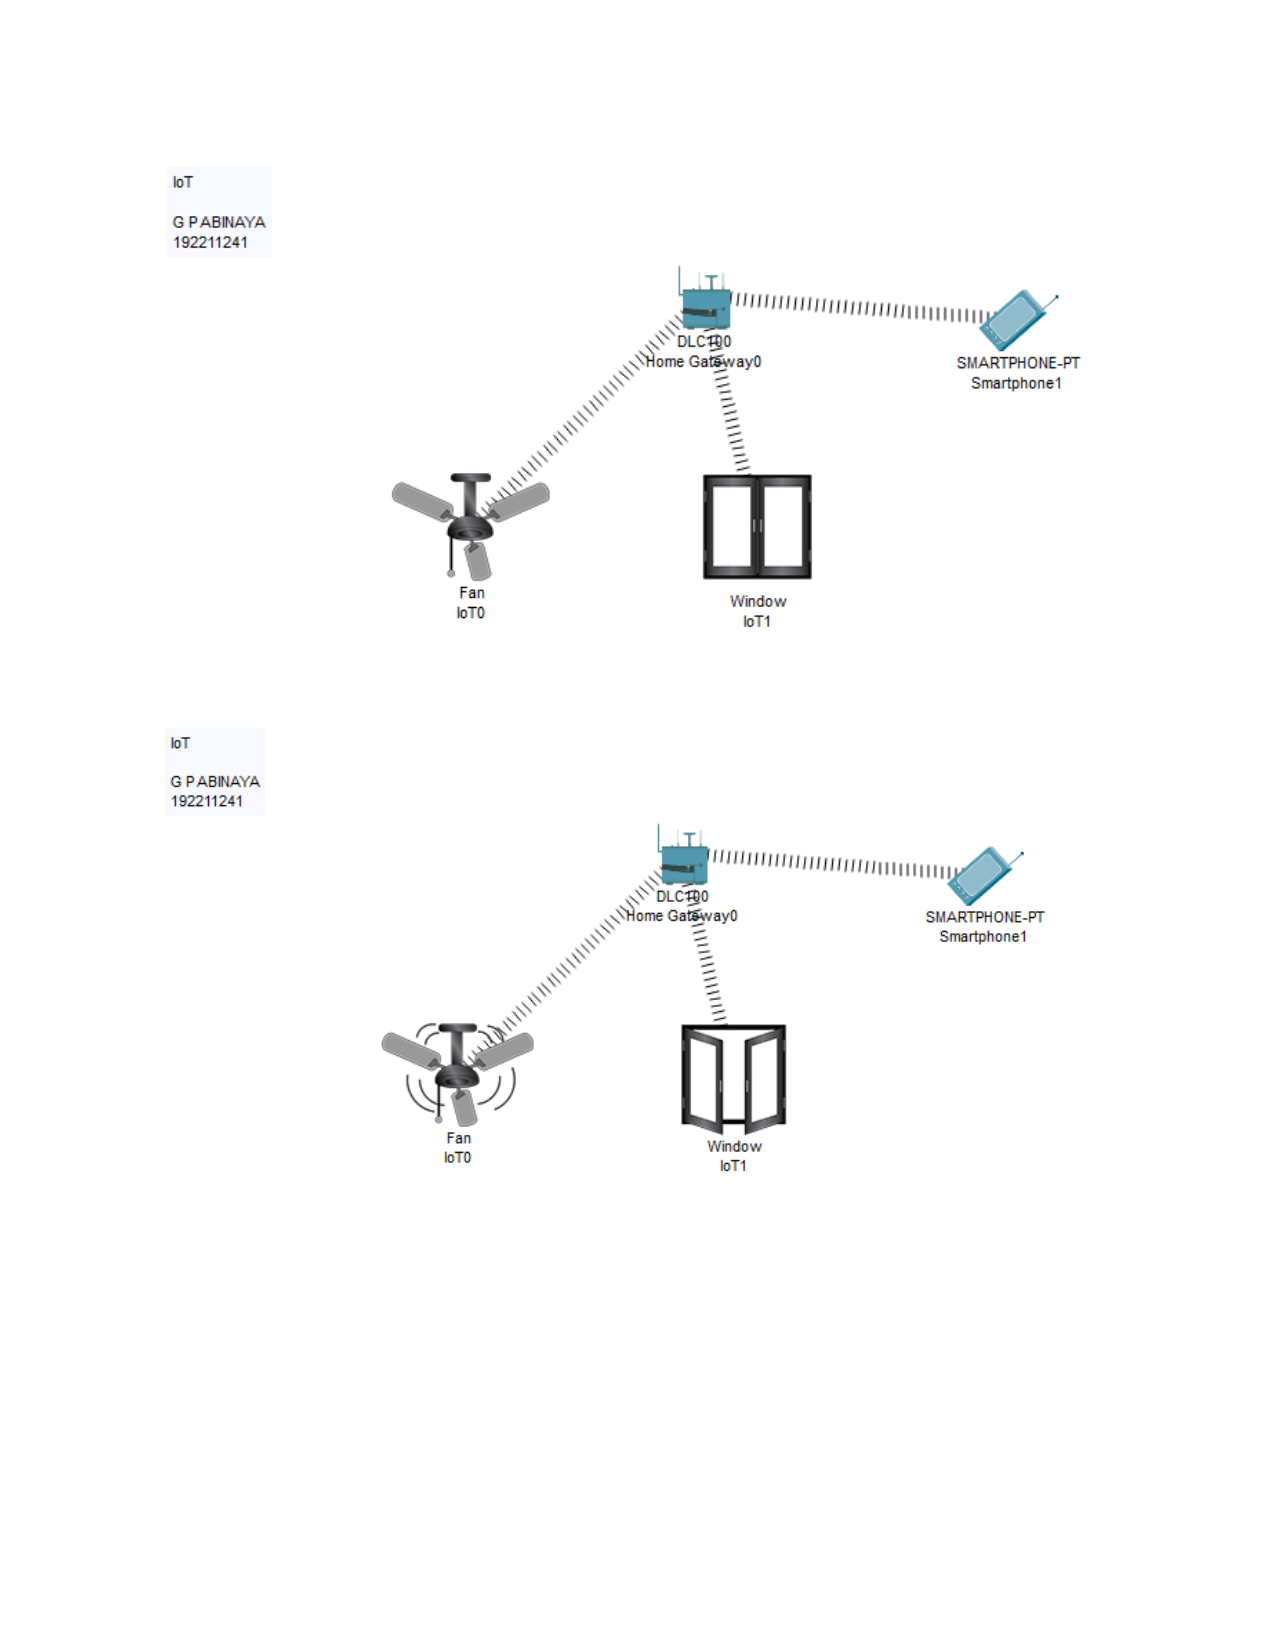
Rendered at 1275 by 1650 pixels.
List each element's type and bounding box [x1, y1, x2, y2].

picture [150, 150, 1125, 696]
picture [150, 714, 1125, 1261]
